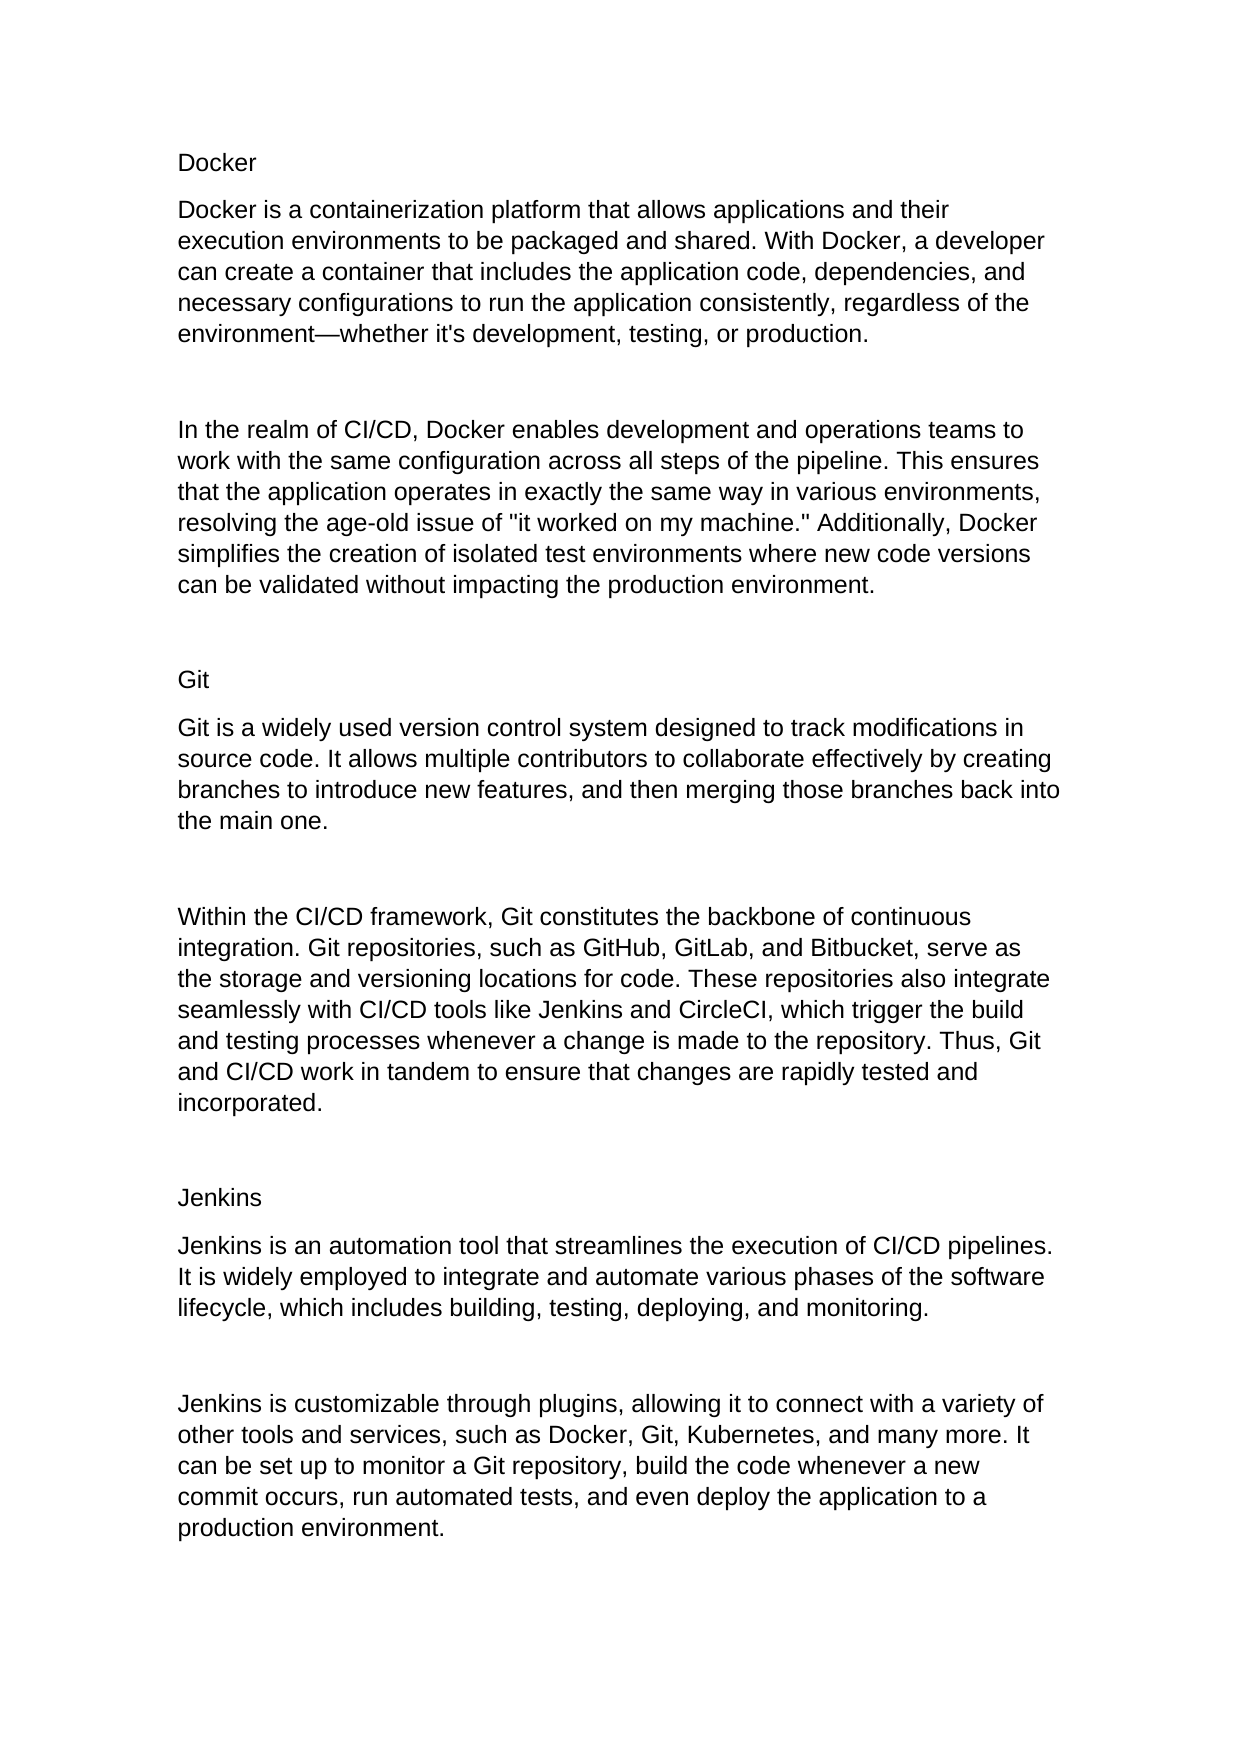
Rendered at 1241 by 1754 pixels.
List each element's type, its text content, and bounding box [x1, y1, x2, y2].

text In the realm of CI/CD, Docker enables development and operations teams to work with the same configuration across all steps of the pipeline. This ensures that the application operates in exactly the same way in various environments, resolving the age-old issue of "it worked on my machine." Additionally, Docker simplifies the creation of isolated test environments where new code versions can be validated without impacting the production environment. [177, 415, 1063, 599]
text Jenkins [177, 1183, 1063, 1212]
text Jenkins is an automation tool that streamlines the execution of CI/CD pipelines. It is widely employed to integrate and automate various phases of the software lifecycle, which includes building, testing, deploying, and monitoring. [177, 1231, 1063, 1322]
text Docker [177, 148, 1063, 176]
text Within the CI/CD framework, Git constitutes the backbone of continuous integration. Git repositories, such as GitHub, GitLab, and Bitbucket, serve as the storage and versioning locations for code. These repositories also integrate seamlessly with CI/CD tools like Jenkins and CircleCI, which trigger the build and testing processes whenever a change is made to the repository. Thus, Git and CI/CD work in tandem to ensure that changes are rapidly tested and incorporated. [177, 902, 1063, 1117]
text Git [177, 666, 1063, 694]
text Docker is a containerization platform that allows applications and their execution environments to be packaged and shared. With Docker, a developer can create a container that includes the application code, dependencies, and necessary configurations to run the application consistently, regardless of the environment—whether it's development, testing, or production. [177, 195, 1063, 348]
text Git is a widely used version control system designed to track modifications in source code. It allows multiple contributors to collaborate effectively by creating branches to introduce new features, and then merging those branches back into the main one. [177, 713, 1063, 835]
text Jenkins is customizable through plugins, allowing it to connect with a variety of other tools and services, such as Docker, Git, Kubernetes, and many more. It can be set up to monitor a Git repository, build the code whenever a new commit occurs, run automated tests, and even deploy the application to a production environment. [177, 1389, 1063, 1542]
